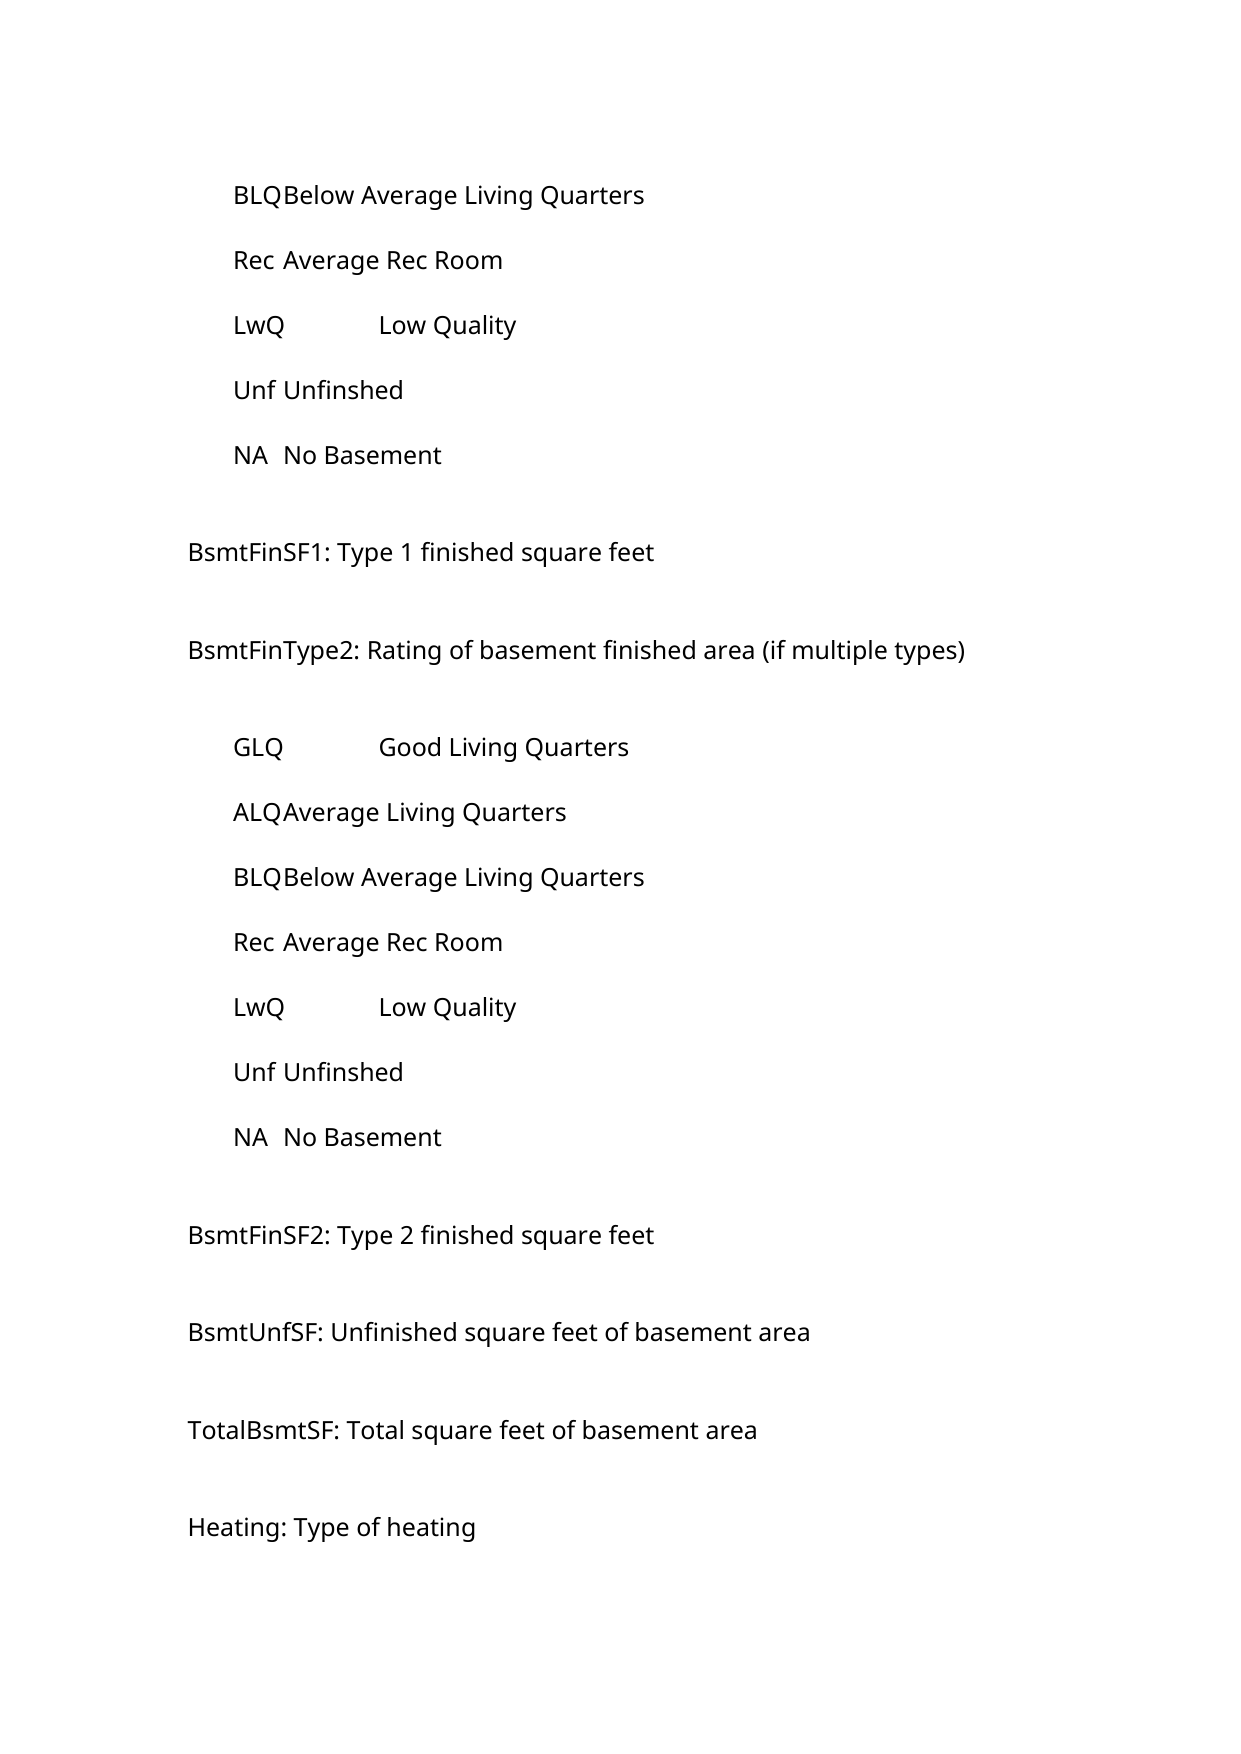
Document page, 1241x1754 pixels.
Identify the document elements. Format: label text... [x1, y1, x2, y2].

text TotalBsmtSF: Total square feet of basement area [187, 1397, 1053, 1462]
text ALQ Average Living Quarters [187, 779, 1053, 844]
text LwQ Low Quality [187, 292, 1053, 357]
text LwQ Low Quality [187, 974, 1053, 1039]
text GLQ Good Living Quarters [187, 714, 1053, 779]
text NA No Basement [187, 422, 1053, 487]
text BsmtUnfSF: Unfinished square feet of basement area [187, 1299, 1053, 1364]
text BsmtFinType2: Rating of basement finished area (if multiple types) [187, 617, 1053, 682]
text Rec Average Rec Room [187, 227, 1053, 292]
text BsmtFinSF1: Type 1 finished square feet [187, 519, 1053, 584]
text BsmtFinSF2: Type 2 finished square feet [187, 1202, 1053, 1267]
text Unf Unfinshed [187, 1039, 1053, 1104]
text Heating: Type of heating [187, 1494, 1053, 1559]
text Unf Unfinshed [187, 357, 1053, 422]
text NA No Basement [187, 1104, 1053, 1169]
text BLQ Below Average Living Quarters [187, 844, 1053, 909]
text Rec Average Rec Room [187, 909, 1053, 974]
text BLQ Below Average Living Quarters [187, 162, 1053, 227]
